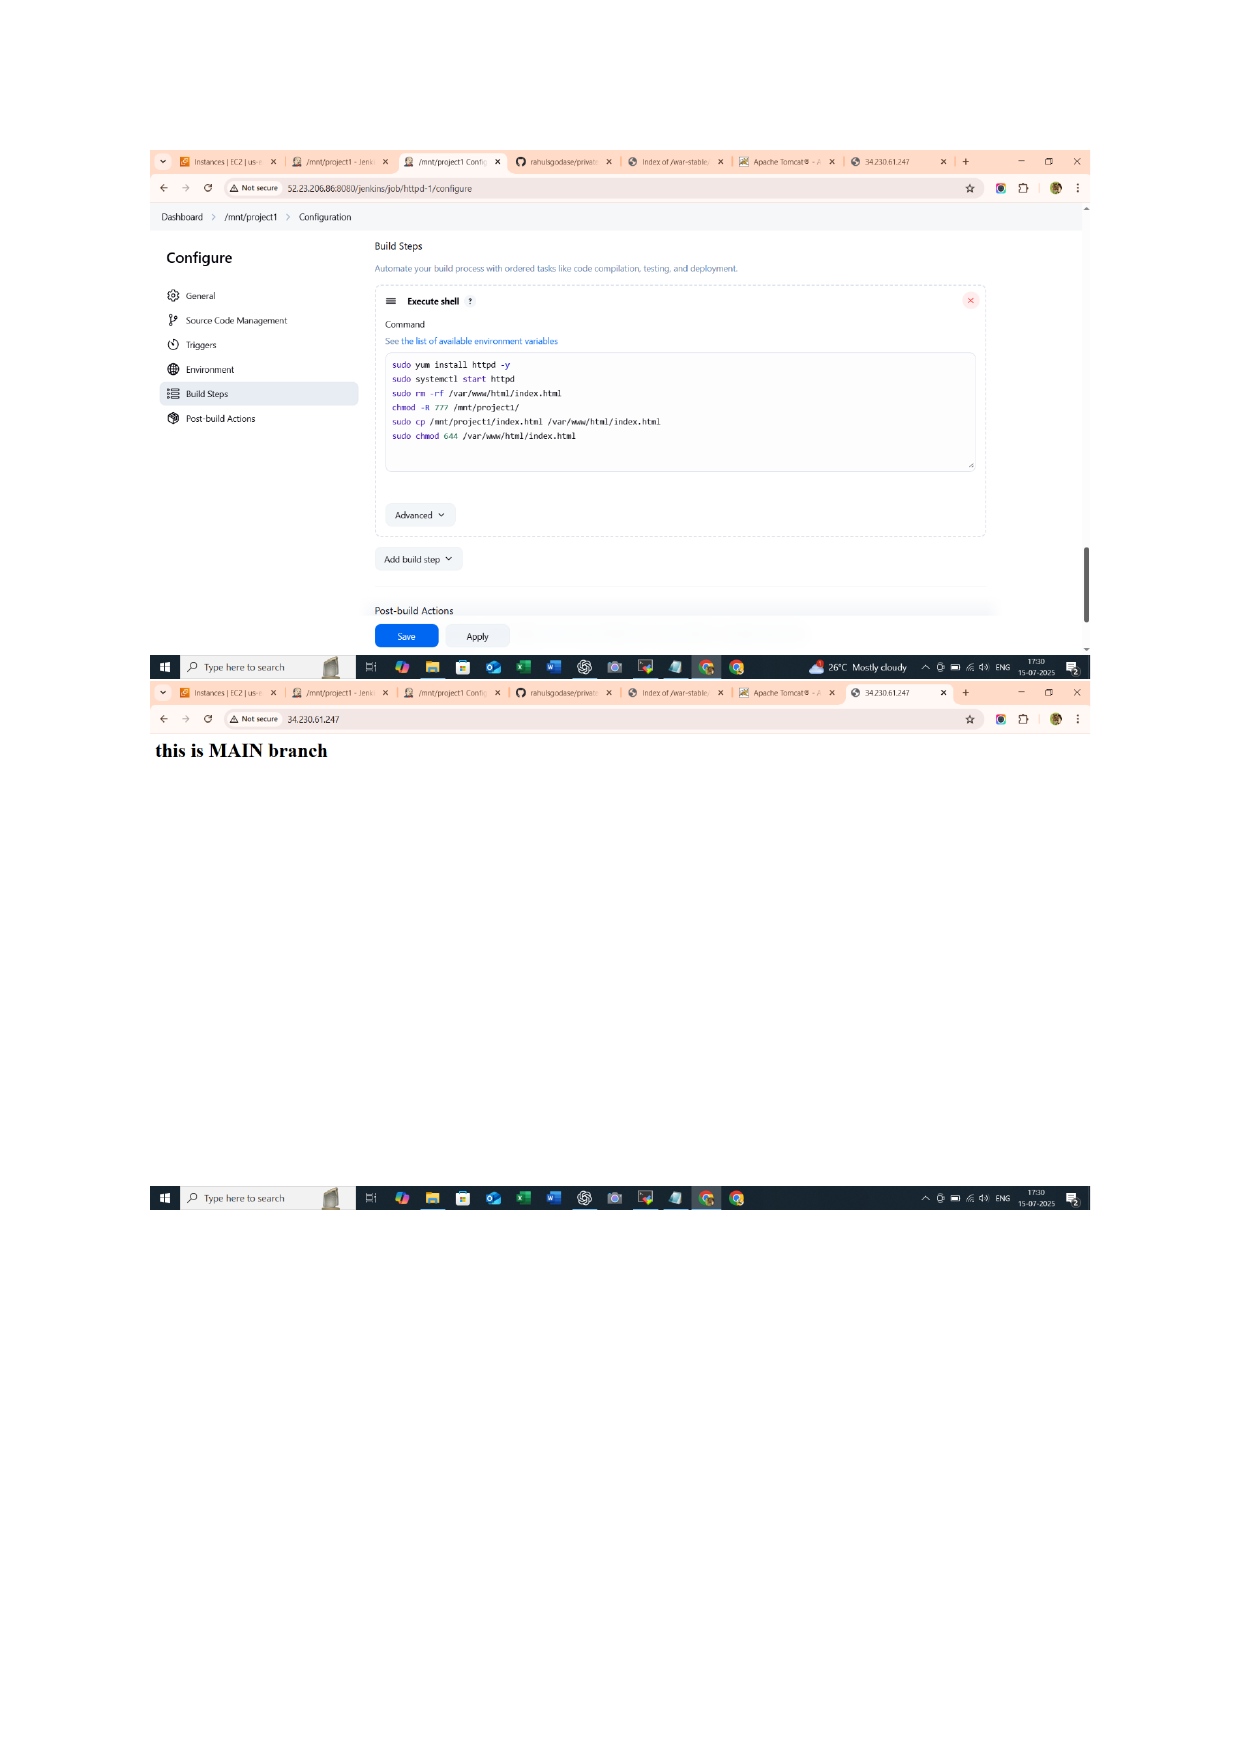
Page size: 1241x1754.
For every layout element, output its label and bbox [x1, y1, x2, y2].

picture [150, 681, 1091, 1210]
picture [150, 150, 1091, 679]
